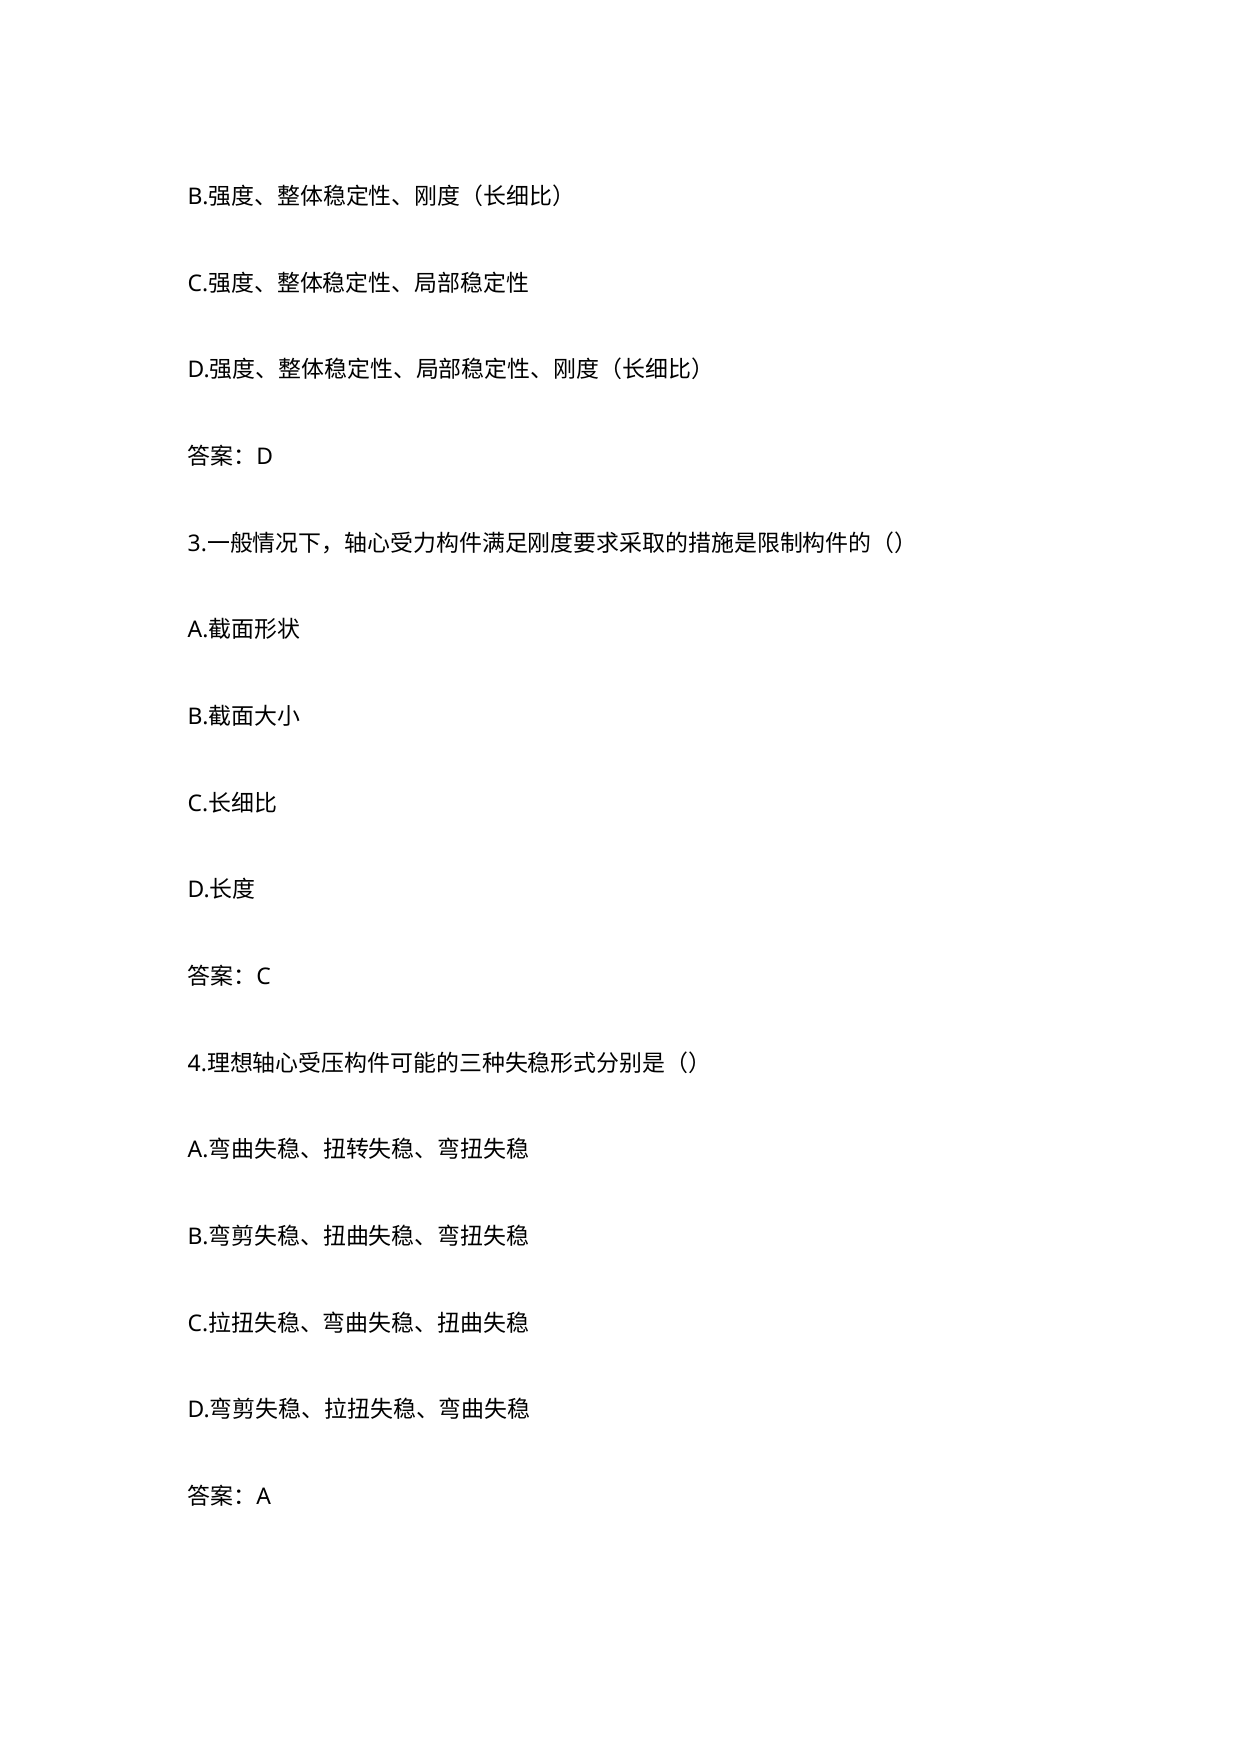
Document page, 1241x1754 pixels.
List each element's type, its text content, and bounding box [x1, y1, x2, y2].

text C.拉扭失稳、弯曲失稳、扭曲失稳 [187, 1289, 1053, 1354]
text D.强度、整体稳定性、局部稳定性、刚度（长细比） [187, 335, 1053, 400]
text C.长细比 [187, 769, 1053, 834]
text 答案：C [187, 942, 1053, 1007]
text 4.理想轴心受压构件可能的三种失稳形式分别是（） [187, 1029, 1053, 1094]
text B.截面大小 [187, 682, 1053, 747]
text A.截面形状 [187, 595, 1053, 660]
text 3.一般情况下，轴心受力构件满足刚度要求采取的措施是限制构件的（） [187, 509, 1053, 574]
text D.长度 [187, 855, 1053, 920]
text 答案：D [187, 422, 1053, 487]
text D.弯剪失稳、拉扭失稳、弯曲失稳 [187, 1375, 1053, 1440]
text B.弯剪失稳、扭曲失稳、弯扭失稳 [187, 1202, 1053, 1267]
text 答案：A [187, 1462, 1053, 1527]
text C.强度、整体稳定性、局部稳定性 [187, 249, 1053, 314]
text A.弯曲失稳、扭转失稳、弯扭失稳 [187, 1115, 1053, 1180]
text B.强度、整体稳定性、刚度（长细比） [187, 162, 1053, 227]
